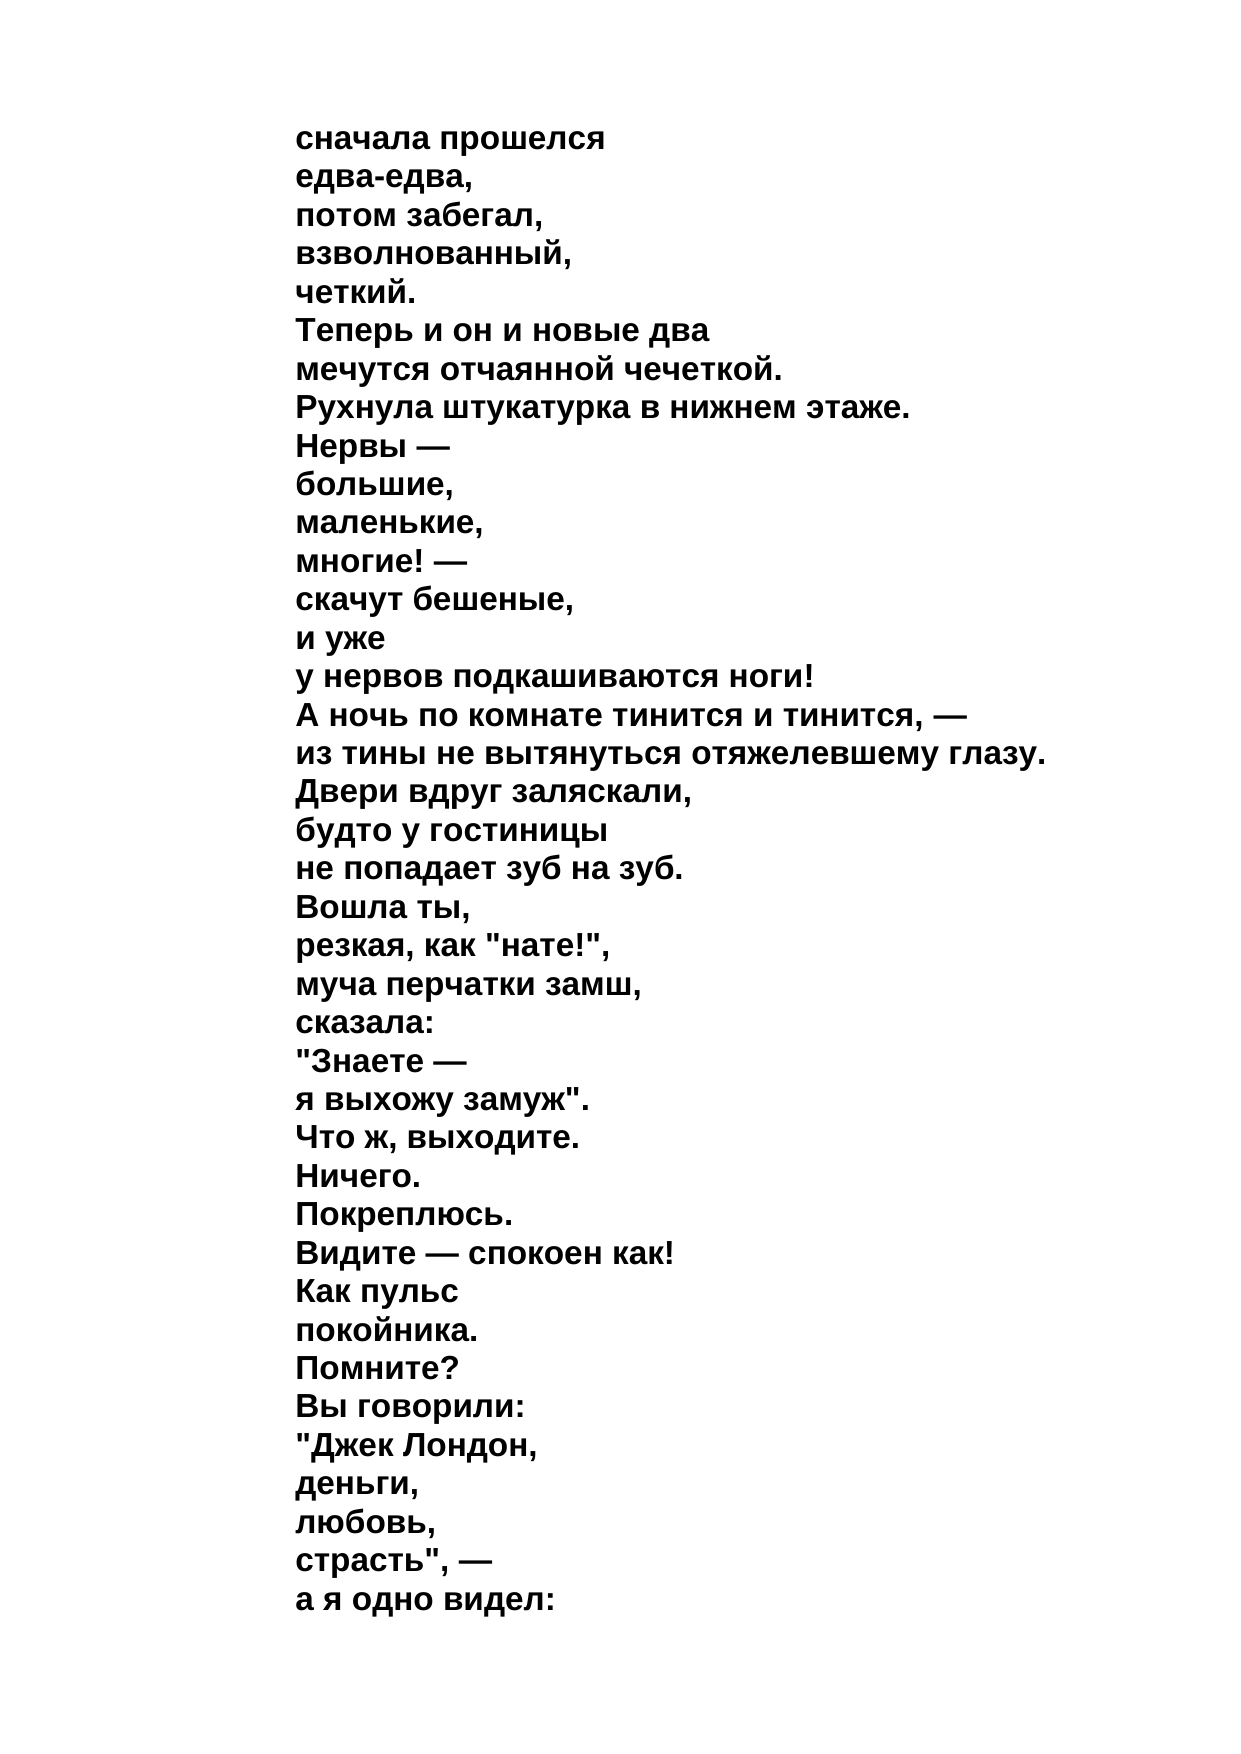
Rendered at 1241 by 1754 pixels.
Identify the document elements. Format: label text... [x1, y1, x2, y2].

text Видите — спокоен как! [148, 1233, 1152, 1271]
text я выхожу замуж". [148, 1079, 1152, 1117]
text потом забегал, [148, 195, 1152, 233]
text Помните? [148, 1348, 1152, 1387]
text взволнованный, [148, 233, 1152, 272]
text не попадает зуб на зуб. [148, 848, 1152, 887]
text большие, [148, 464, 1152, 502]
text мечутся отчаянной чечеткой. [148, 349, 1152, 387]
text Вы говорили: [148, 1387, 1152, 1425]
text муча перчатки замш, [148, 964, 1152, 1002]
text Покреплюсь. [148, 1194, 1152, 1233]
text Что ж, выходите. [148, 1117, 1152, 1156]
text Двери вдруг заляскали, [148, 772, 1152, 810]
text покойника. [148, 1310, 1152, 1348]
text Нервы — [148, 426, 1152, 464]
text скачут бешеные, [148, 579, 1152, 618]
text четкий. [148, 272, 1152, 310]
text а я одно видел: [148, 1579, 1152, 1617]
text резкая, как "нате!", [148, 925, 1152, 964]
text многие! — [148, 541, 1152, 579]
text из тины не вытянуться отяжелевшему глазу. [148, 733, 1152, 772]
text страсть", — [148, 1540, 1152, 1579]
text едва-едва, [148, 157, 1152, 195]
text Ничего. [148, 1156, 1152, 1194]
text "Джек Лондон, [148, 1425, 1152, 1463]
text любовь, [148, 1502, 1152, 1540]
text у нервов подкашиваются ноги! [148, 656, 1152, 695]
text Рухнула штукатурка в нижнем этаже. [148, 387, 1152, 426]
text и уже [148, 618, 1152, 656]
text сказала: [148, 1002, 1152, 1041]
text Как пульс [148, 1271, 1152, 1310]
text Вошла ты, [148, 887, 1152, 925]
text "Знаете — [148, 1041, 1152, 1079]
text Теперь и он и новые два [148, 310, 1152, 349]
text деньги, [148, 1463, 1152, 1502]
text маленькие, [148, 502, 1152, 541]
text А ночь по комнате тинится и тинится, — [148, 695, 1152, 733]
text сначала прошелся [148, 118, 1152, 157]
text будто у гостиницы [148, 810, 1152, 848]
